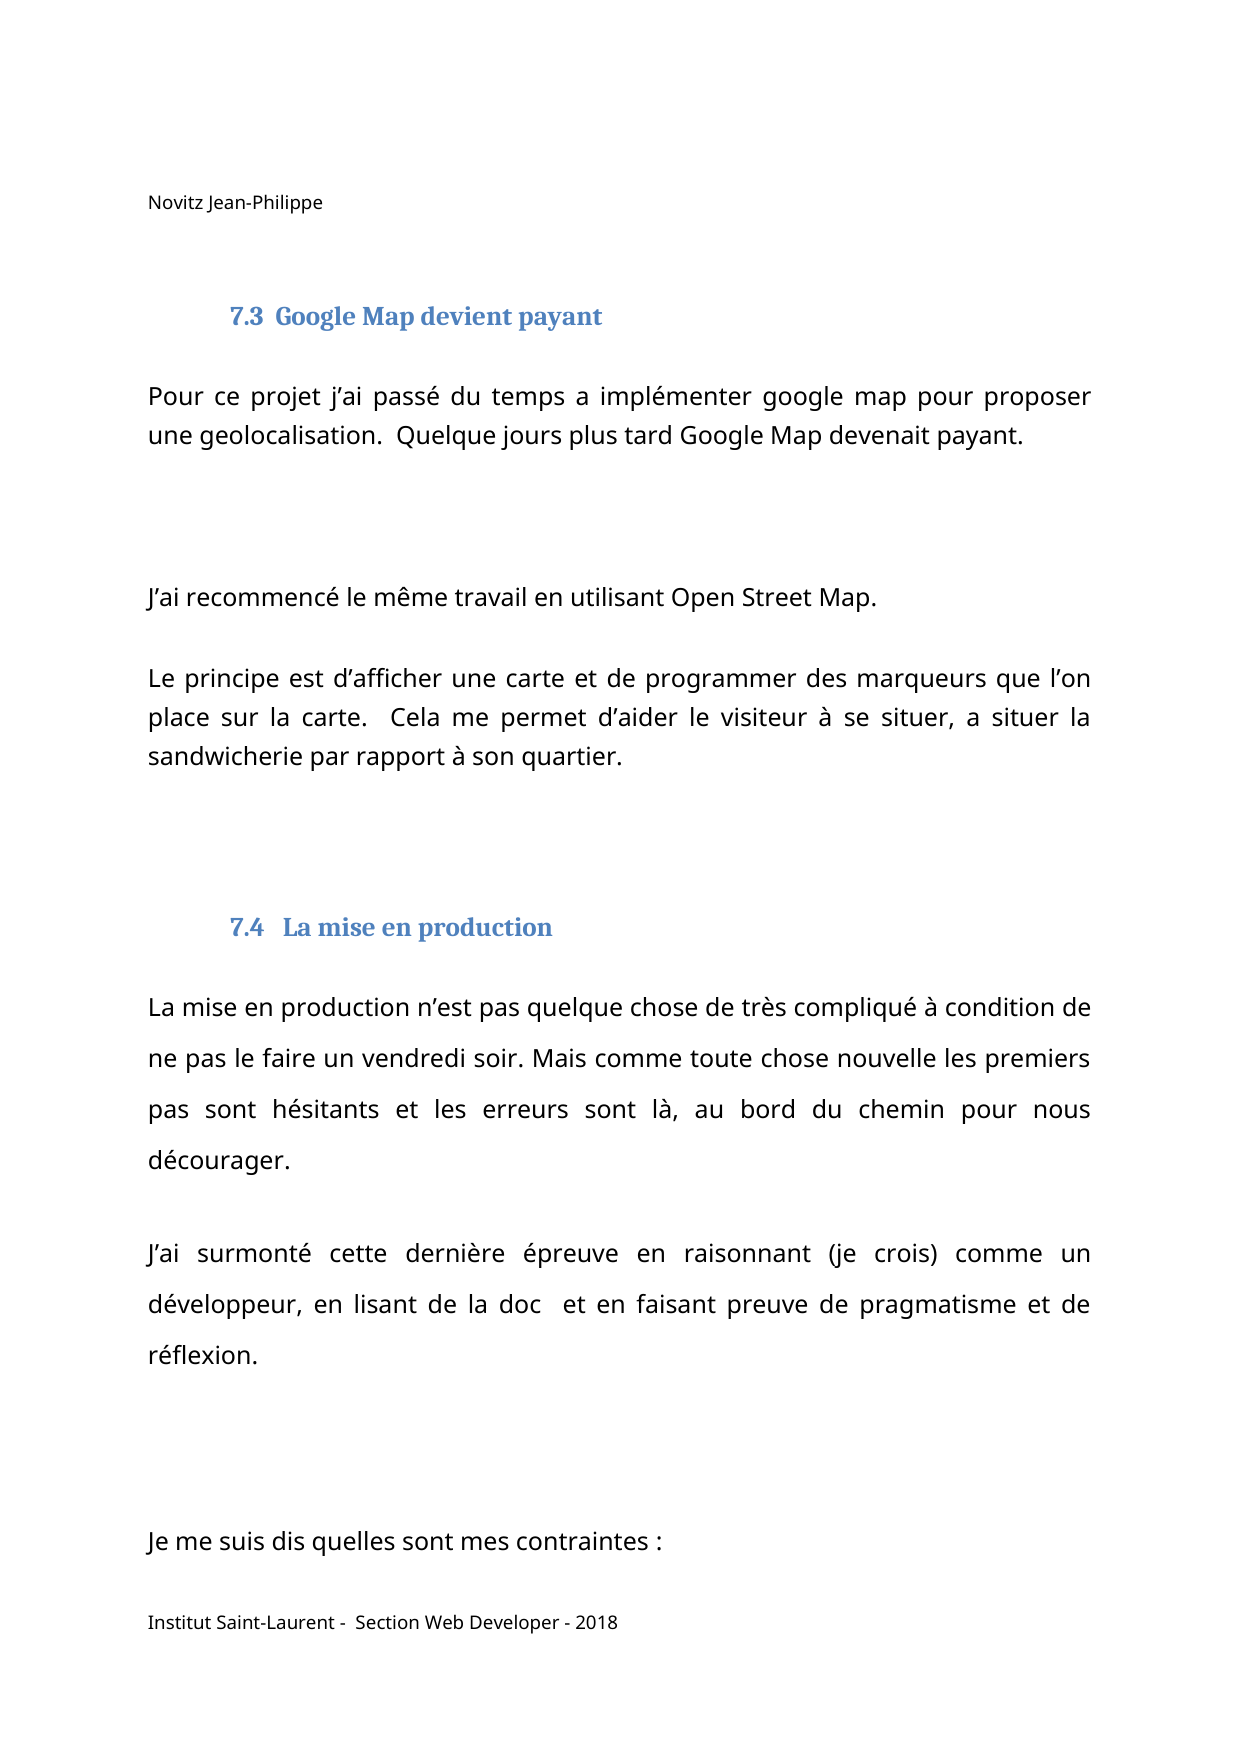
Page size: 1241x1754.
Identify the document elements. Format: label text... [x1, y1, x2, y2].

text J’ai surmonté cette dernière épreuve en raisonnant (je crois) comme un développeur, en lisant de la doc et en faisant preuve de pragmatisme et de réflexion. [148, 1236, 1092, 1372]
text Pour ce projet j’ai passé du temps a implémenter google map pour proposer une geolocalisation. Quelque jours plus tard Google Map devenait payant. [148, 379, 1092, 452]
subtitle 7.3 Google Map devient payant [230, 301, 1092, 333]
subtitle 7.4 La mise en production [230, 912, 1092, 943]
text La mise en production n’est pas quelque chose de très compliqué à condition de ne pas le faire un vendredi soir. Mais comme toute chose nouvelle les premiers pas sont hésitants et les erreurs sont là, au bord du chemin pour nous décourager. [148, 990, 1092, 1177]
text J’ai recommencé le même travail en utilisant Open Street Map. [148, 580, 1092, 614]
text Je me suis dis quelles sont mes contraintes : [148, 1523, 1092, 1557]
text Le principe est d’afficher une carte et de programmer des marqueurs que l’on place sur la carte. Cela me permet d’aider le visiteur à se situer, a situer la sandwicherie par rapport à son quartier. [148, 661, 1092, 773]
